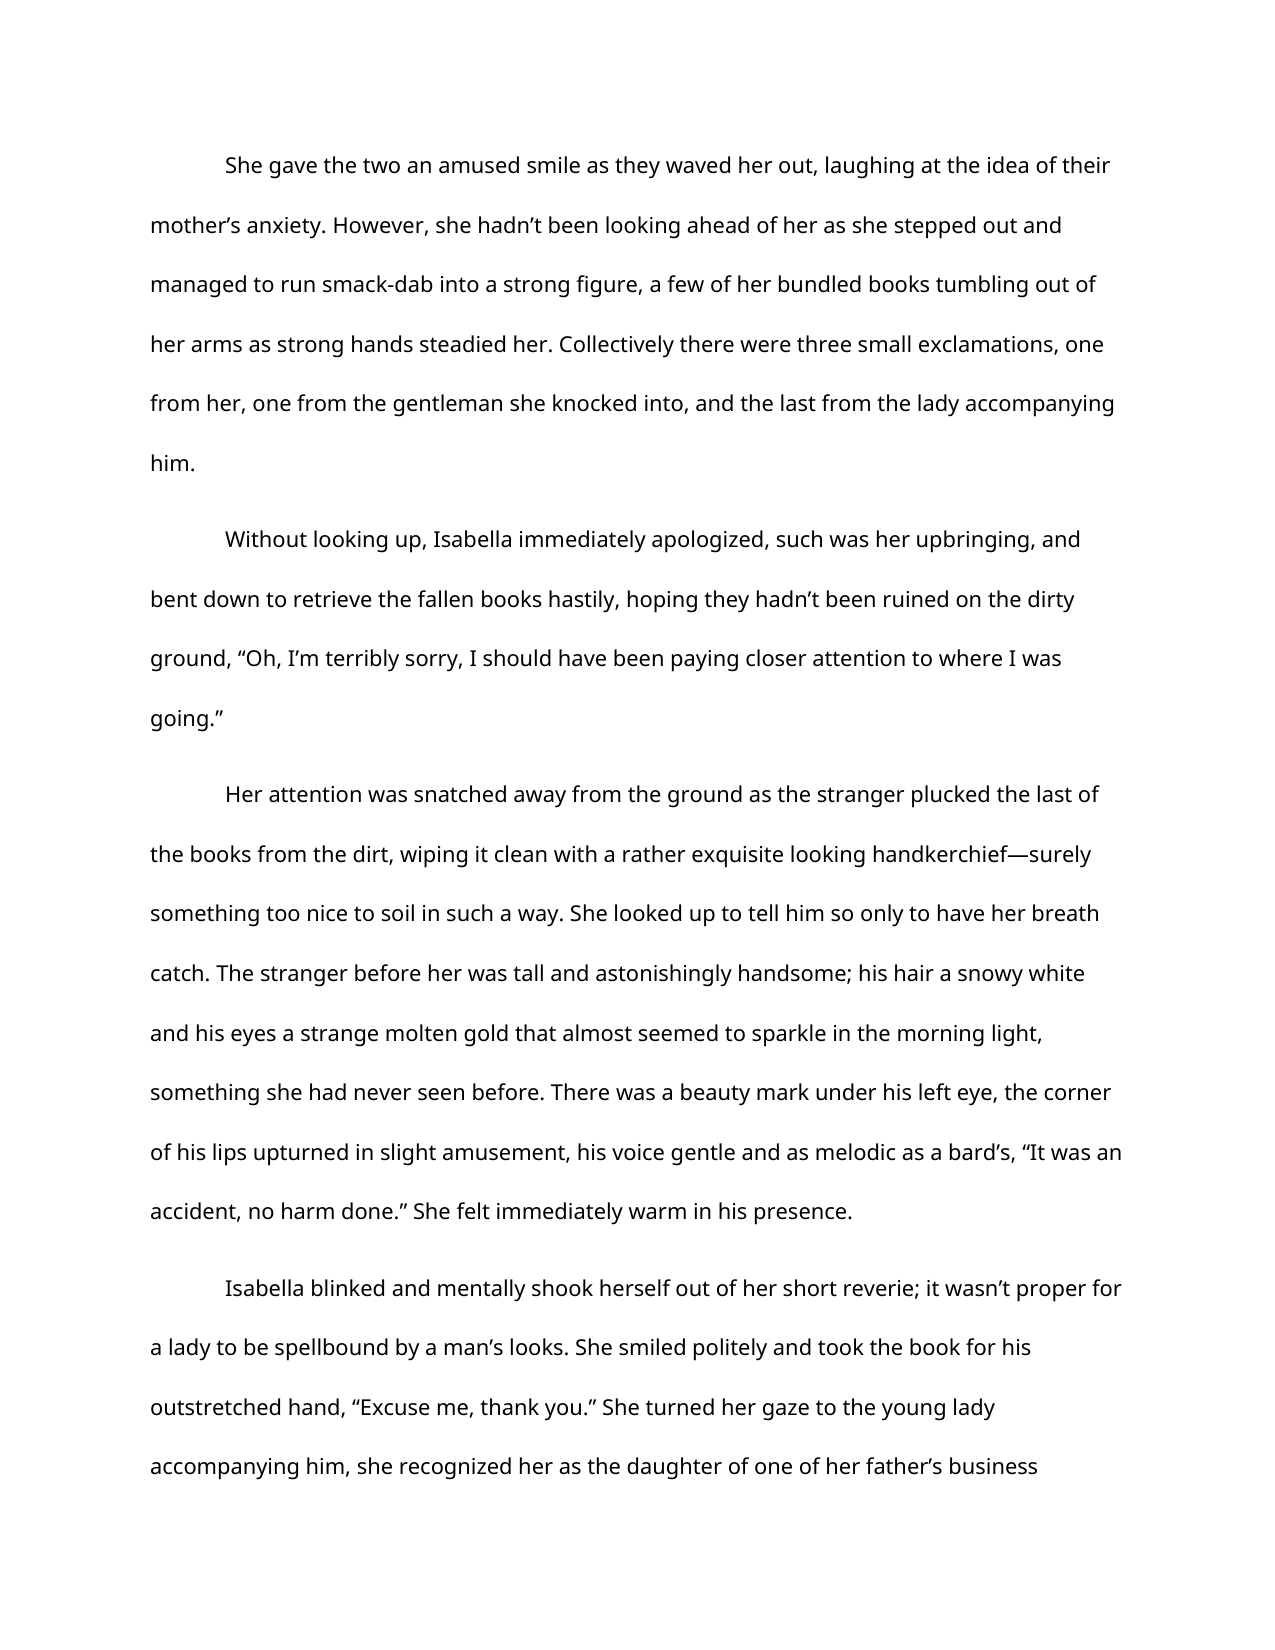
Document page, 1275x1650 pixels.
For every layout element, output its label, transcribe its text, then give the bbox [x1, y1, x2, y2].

text Without looking up, Isabella immediately apologized, such was her upbringing, and bent down to retrieve the fallen books hastily, hoping they hadn’t been ruined on the dirty ground, “Oh, I’m terribly sorry, I should have been paying closer attention to where I was going.” [150, 524, 1125, 733]
text Her attention was snatched away from the ground as the stranger plucked the last of the books from the dirt, wiping it clean with a rather exquisite looking handkerchief—surely something too nice to soil in such a way. She looked up to tell him so only to have her breath catch. The stranger before her was tall and astonishingly handsome; his hair a snowy white and his eyes a strange molten gold that almost seemed to sparkle in the morning light, something she had never seen before. There was a beauty mark under his left eye, the corner of his lips upturned in slight amusement, his voice gentle and as melodic as a bard’s, “It was an accident, no harm done.” She felt immediately warm in his presence. [150, 779, 1125, 1226]
text She gave the two an amused smile as they waved her out, laughing at the idea of their mother’s anxiety. However, she hadn’t been looking ahead of her as she stepped out and managed to run smack-dab into a strong figure, a few of her bundled books tumbling out of her arms as strong hands steadied her. Collectively there were three small exclamations, one from her, one from the gentleman she knocked into, and the last from the lady accompanying him. [150, 150, 1125, 478]
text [150, 1272, 1125, 1481]
